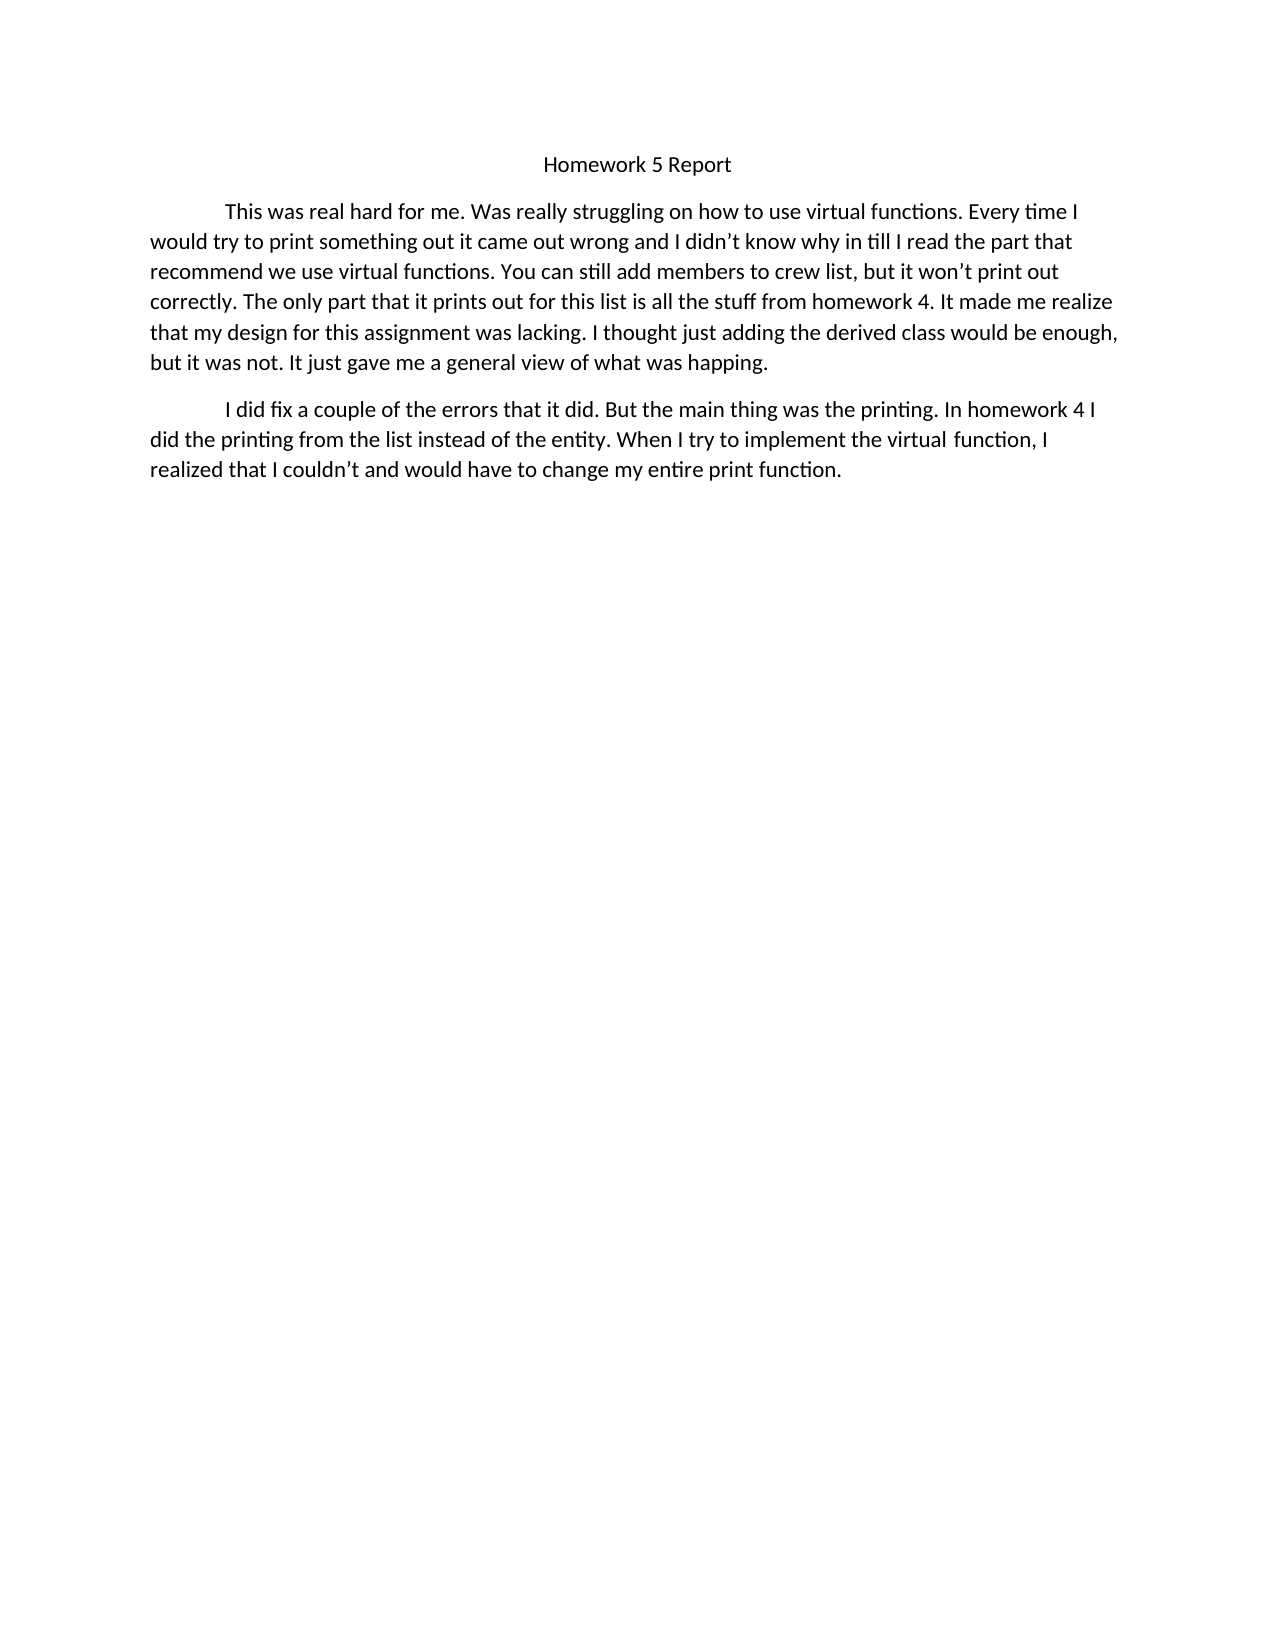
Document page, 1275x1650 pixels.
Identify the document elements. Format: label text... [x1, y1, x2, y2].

text This was real hard for me. Was really struggling on how to use virtual functions. Every time I would try to print something out it came out wrong and I didn’t know why in till I read the part that recommend we use virtual functions. You can still add members to crew list, but it won’t print out correctly. The only part that it prints out for this list is all the stuff from homework 4. It made me realize that my design for this assignment was lacking. I thought just adding the derived class would be enough, but it was not. It just gave me a general view of what was happing. [150, 197, 1125, 376]
text I did fix a couple of the errors that it did. But the main thing was the printing. In homework 4 I did the printing from the list instead of the entity. When I try to implement the virtual function, I realized that I couldn’t and would have to change my entire print function. [150, 395, 1125, 483]
text Homework 5 Report [150, 150, 1125, 178]
